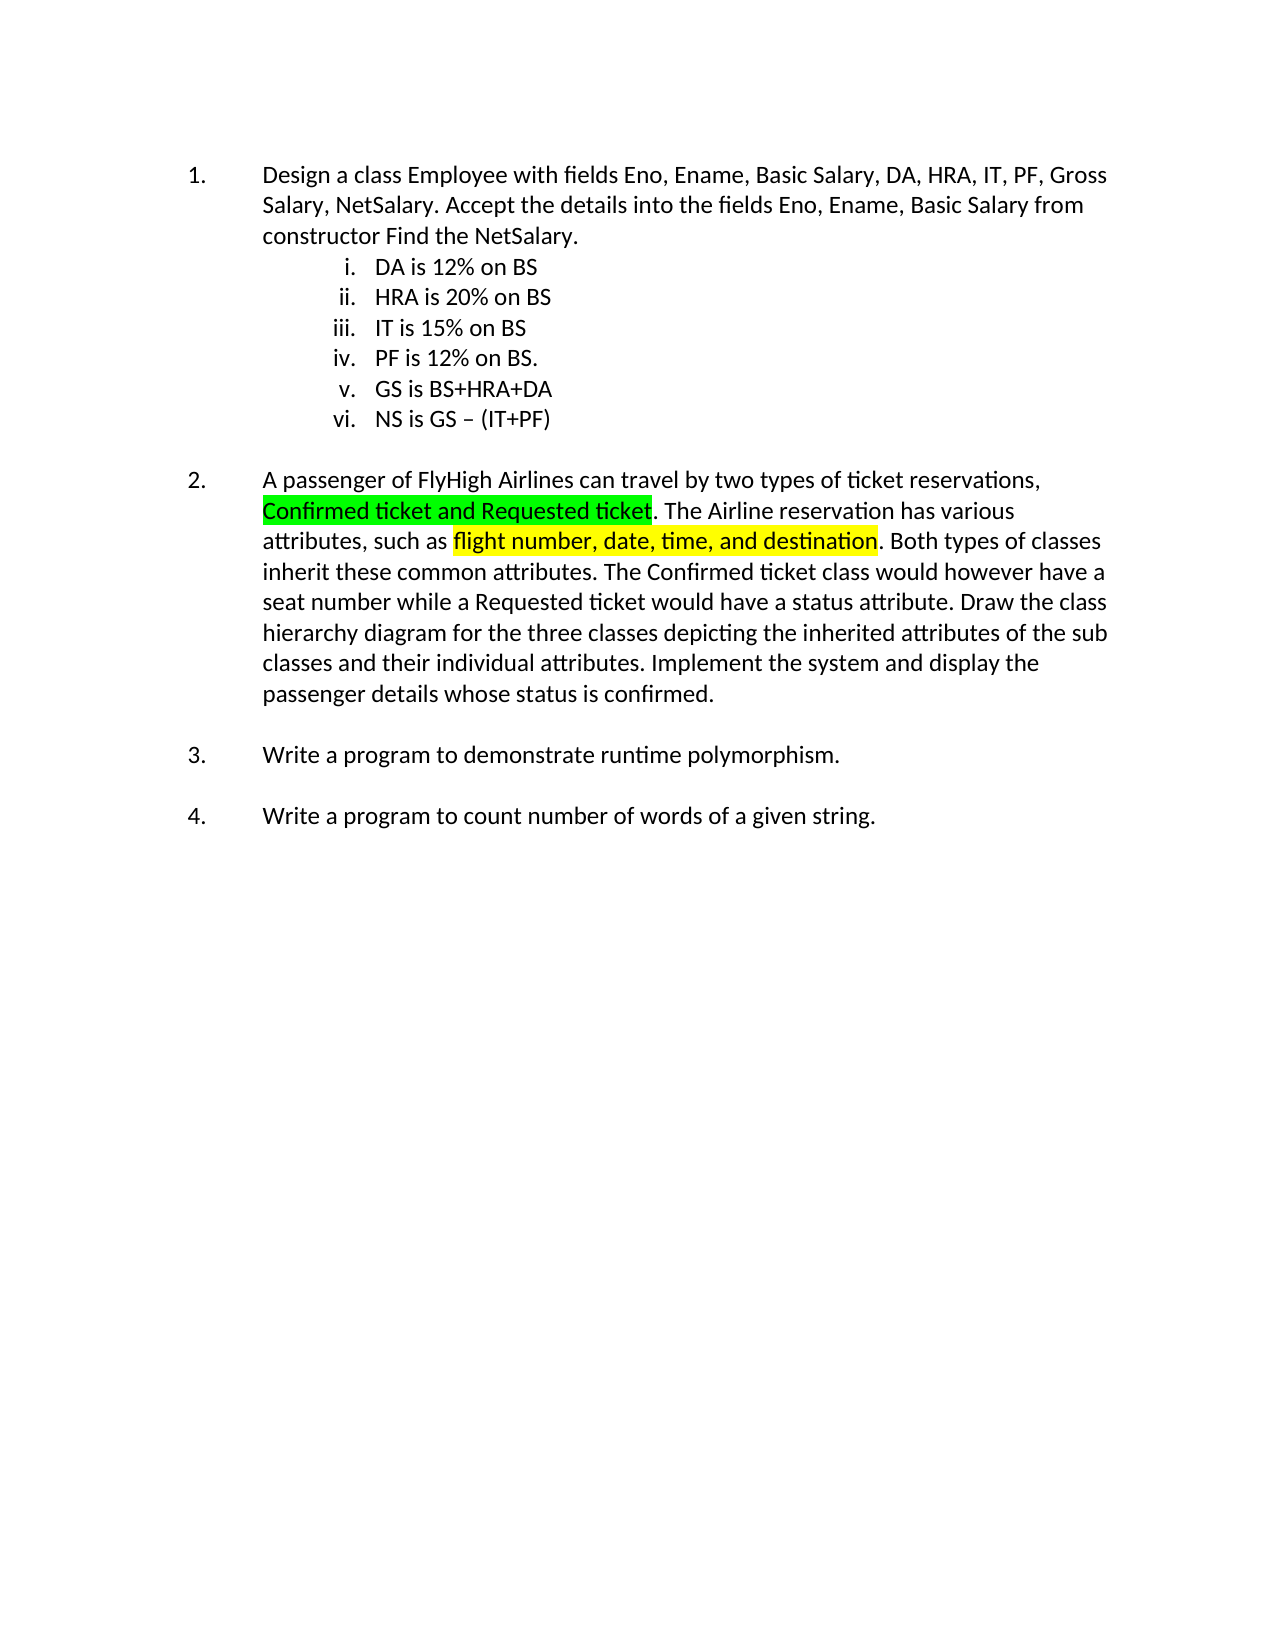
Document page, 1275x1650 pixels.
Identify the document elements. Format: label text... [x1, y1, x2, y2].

list Write a program to demonstrate runtime polymorphism. [187, 739, 1125, 769]
list NS is GS – (IT+PF) [356, 403, 1125, 434]
list DA is 12% on BS [356, 251, 1125, 281]
list HRA is 20% on BS [356, 281, 1125, 312]
list PF is 12% on BS. [356, 342, 1125, 373]
list Design a class Employee with fields Eno, Ename, Basic Salary, DA, HRA, IT, PF, Gross Salary, NetSalary. Accept the details into the fields Eno, Ename, Basic Salary from constructor Find the NetSalary. [187, 159, 1125, 251]
list A passenger of FlyHigh Airlines can travel by two types of ticket reservations, Confirmed ticket and Requested ticket. The Airline reservation has various attributes, such as flight number, date, time, and destination. Both types of classes inherit these common attributes. The Confirmed ticket class would however have a seat number while a Requested ticket would have a status attribute. Draw the class hierarchy diagram for the three classes depicting the inherited attributes of the sub classes and their individual attributes. Implement the system and display the passenger details whose status is confirmed. [187, 464, 1125, 708]
list GS is BS+HRA+DA [356, 373, 1125, 403]
list IT is 15% on BS [356, 312, 1125, 342]
list Write a program to count number of words of a given string. [187, 800, 1125, 831]
